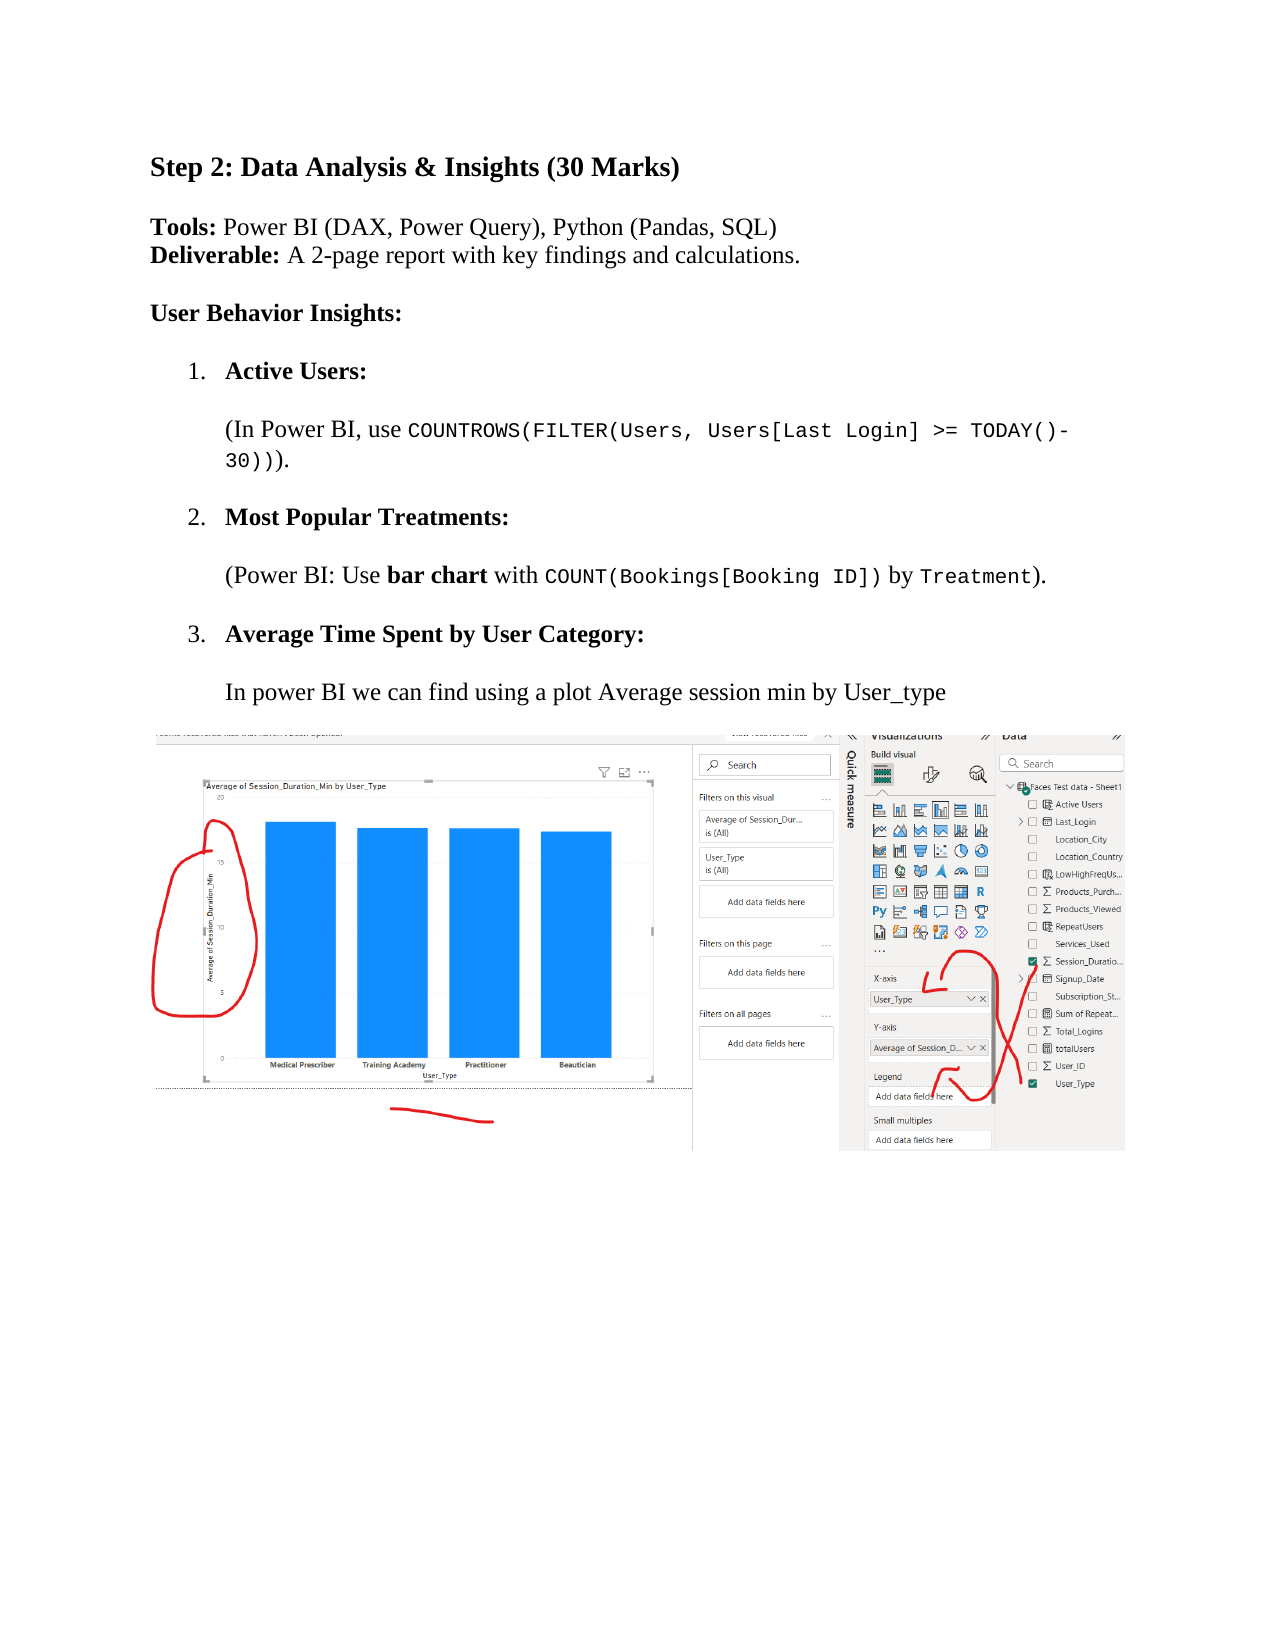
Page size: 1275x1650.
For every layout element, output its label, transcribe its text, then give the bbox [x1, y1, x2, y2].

text Step 2: Data Analysis & Insights (30 Marks) [150, 150, 1125, 182]
text Tools: Power BI (DAX, Power Query), Python (Pandas, SQL) Deliverable: A 2-page report with key findings and calculations. [150, 212, 1125, 269]
text User Behavior Insights: [150, 298, 1125, 327]
picture [150, 735, 1125, 1151]
text (In Power BI, use COUNTROWS(FILTER(Users, Users[Last Login] >= TODAY()-30))). [225, 414, 1125, 473]
list Active Users: [187, 356, 1125, 385]
list Average Time Spent by User Category: [187, 619, 1125, 648]
text In power BI we can find using a plot Average session min by User_type [225, 677, 1125, 706]
text (Power BI: Use bar chart with COUNT(Bookings[Booking ID]) by Treatment). [225, 560, 1125, 590]
list Most Popular Treatments: [187, 502, 1125, 531]
